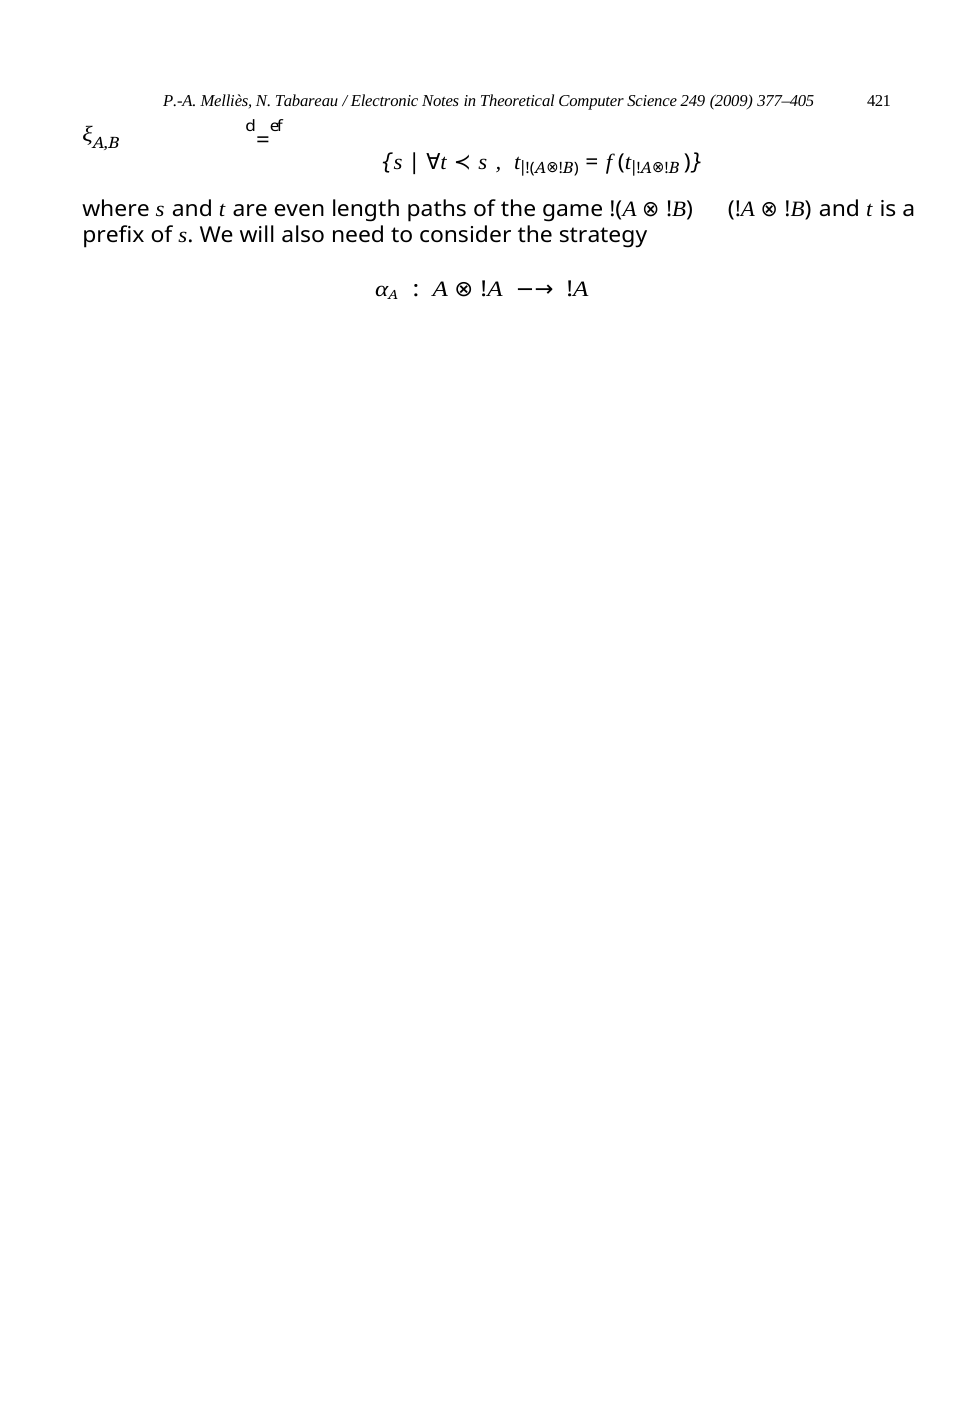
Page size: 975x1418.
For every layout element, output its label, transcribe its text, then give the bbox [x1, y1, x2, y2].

text {s | ∀t ≺ s , t|!(A⊗!B) = f (t|!A⊗!B )} [380, 146, 929, 178]
text ξA,B d=ef [245, 108, 349, 153]
text αA : A ⊗ !A −→ !A [64, 273, 899, 303]
text where s and t are even length paths of the game !(A ⊗ !B) (!A ⊗ !B) and t is a prefix of s. We will also need to consider the strategy [82, 196, 920, 249]
text ξA,B d=ef [82, 108, 182, 194]
